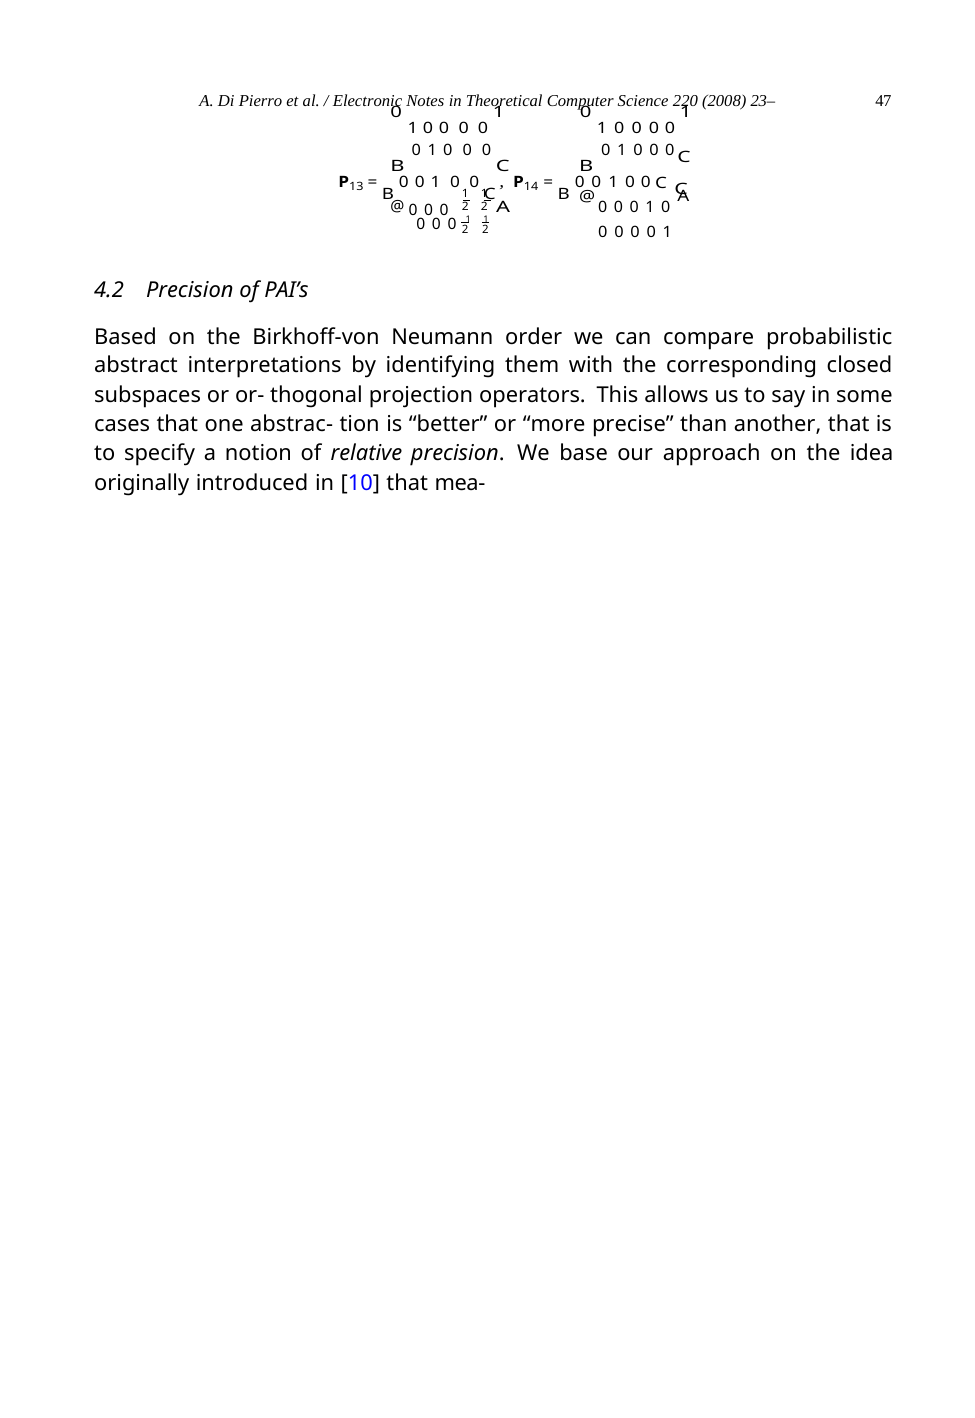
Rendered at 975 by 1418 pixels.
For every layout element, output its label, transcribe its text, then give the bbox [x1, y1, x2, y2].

text B [579, 159, 904, 175]
list Precision of PAI’s [94, 274, 904, 304]
text 0 0 0 0 1 [598, 220, 904, 242]
text Based on the Birkhoff-von Neumann order we can compare probabilistic abstract interpretations by identifying them with the corresponding closed subspaces or or- thogonal projection operators. This allows us to say in some cases that one abstrac- tion is “better” or “more precise” than another, that is to specify a notion of relative precision. We base our approach on the idea originally introduced in [10] that mea- [94, 321, 893, 496]
text 0 1 0 0 0 0 1 [390, 108, 511, 139]
text 0 0 0 1 0 C [598, 186, 904, 219]
text 0 1 0 0 0 [71, 140, 492, 159]
text 0 0 0 1 1 [71, 212, 489, 234]
text 0 1 0 0 0 0 1 [515, 108, 757, 139]
text B C [390, 159, 511, 175]
text 0 1 0 0 0 [515, 140, 761, 159]
text 1 1 [462, 186, 489, 201]
